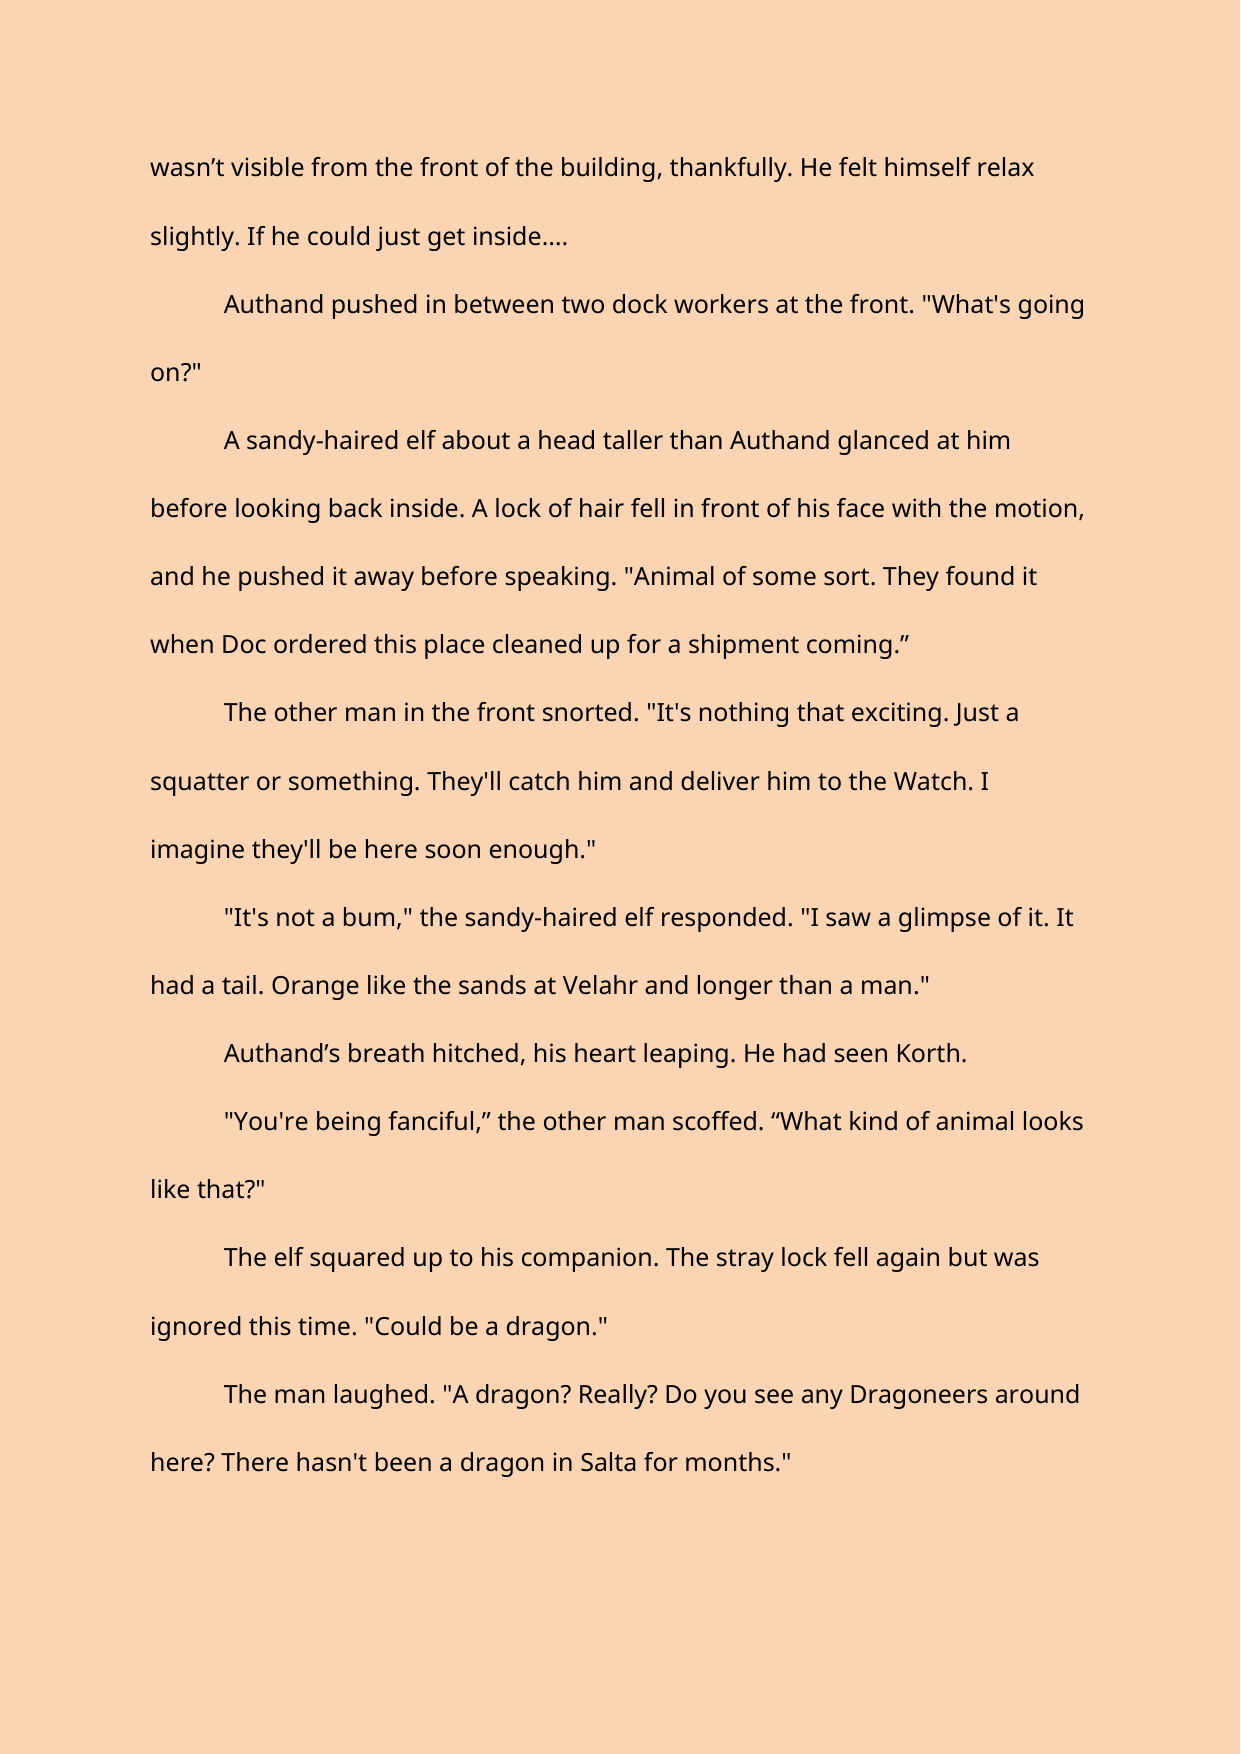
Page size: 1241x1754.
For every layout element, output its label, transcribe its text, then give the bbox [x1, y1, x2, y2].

text "You're being fanciful,” the other man scoffed. “What kind of animal looks like that?" [150, 1104, 1090, 1206]
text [150, 150, 1090, 252]
text The man laughed. "A dragon? Really? Do you see any Dragoneers around here? There hasn't been a dragon in Salta for months." [150, 1376, 1090, 1478]
text Authand pushed in between two dock workers at the front. "What's going on?" [150, 286, 1090, 388]
text "It's not a bum," the sandy-haired elf responded. "I saw a glimpse of it. It had a tail. Orange like the sands at Velahr and longer than a man." [150, 899, 1090, 1002]
text Authand’s breath hitched, his heart leaping. He had seen Korth. [150, 1036, 1090, 1070]
text The elf squared up to his companion. The stray lock fell again but was ignored this time. "Could be a dragon." [150, 1240, 1090, 1342]
text The other man in the front snorted. "It's nothing that exciting. Just a squatter or something. They'll catch him and deliver him to the Watch. I imagine they'll be here soon enough." [150, 695, 1090, 865]
text A sandy-haired elf about a head taller than Authand glanced at him before looking back inside. A lock of hair fell in front of his face with the motion, and he pushed it away before speaking. "Animal of some sort. They found it when Doc ordered this place cleaned up for a shipment coming.” [150, 422, 1090, 661]
